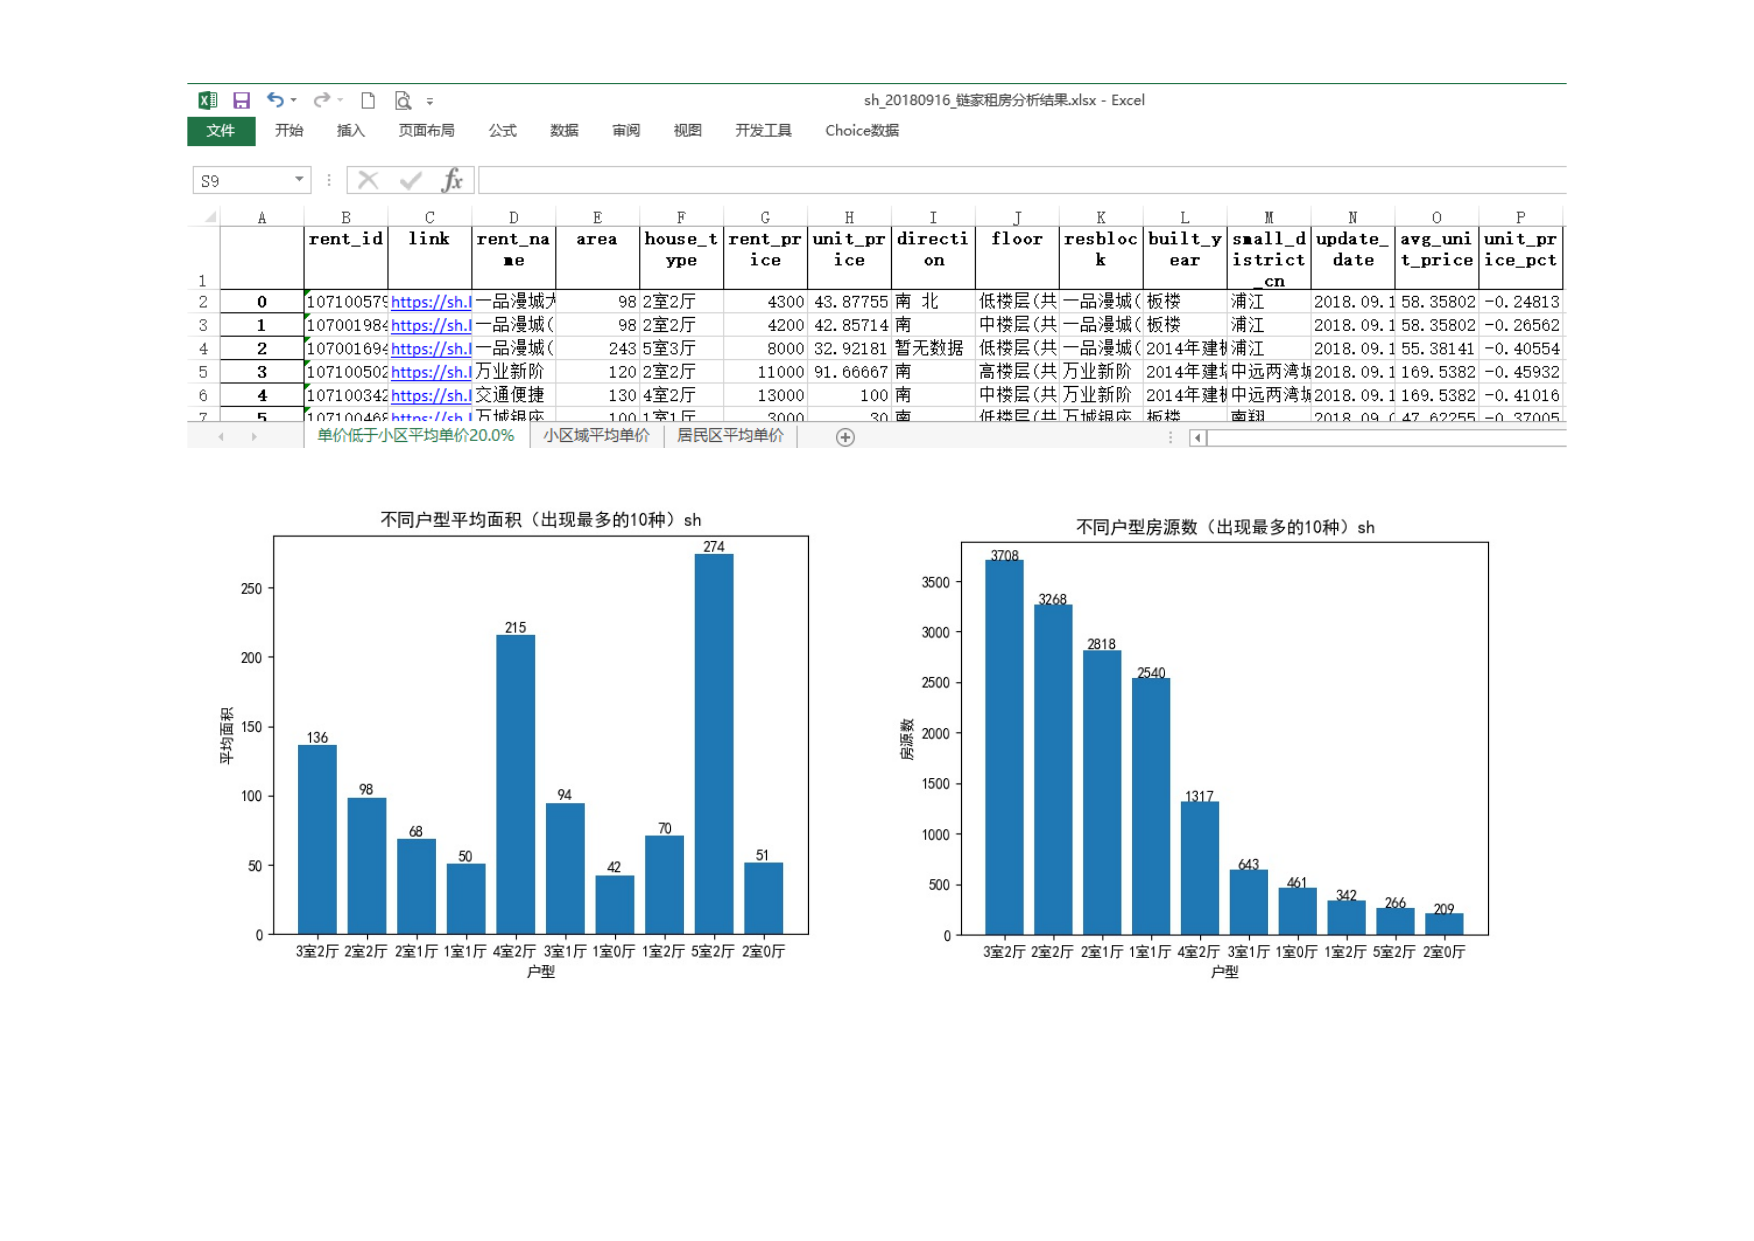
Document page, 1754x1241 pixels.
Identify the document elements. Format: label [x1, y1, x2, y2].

picture [187, 473, 1556, 991]
picture [187, 83, 1567, 448]
